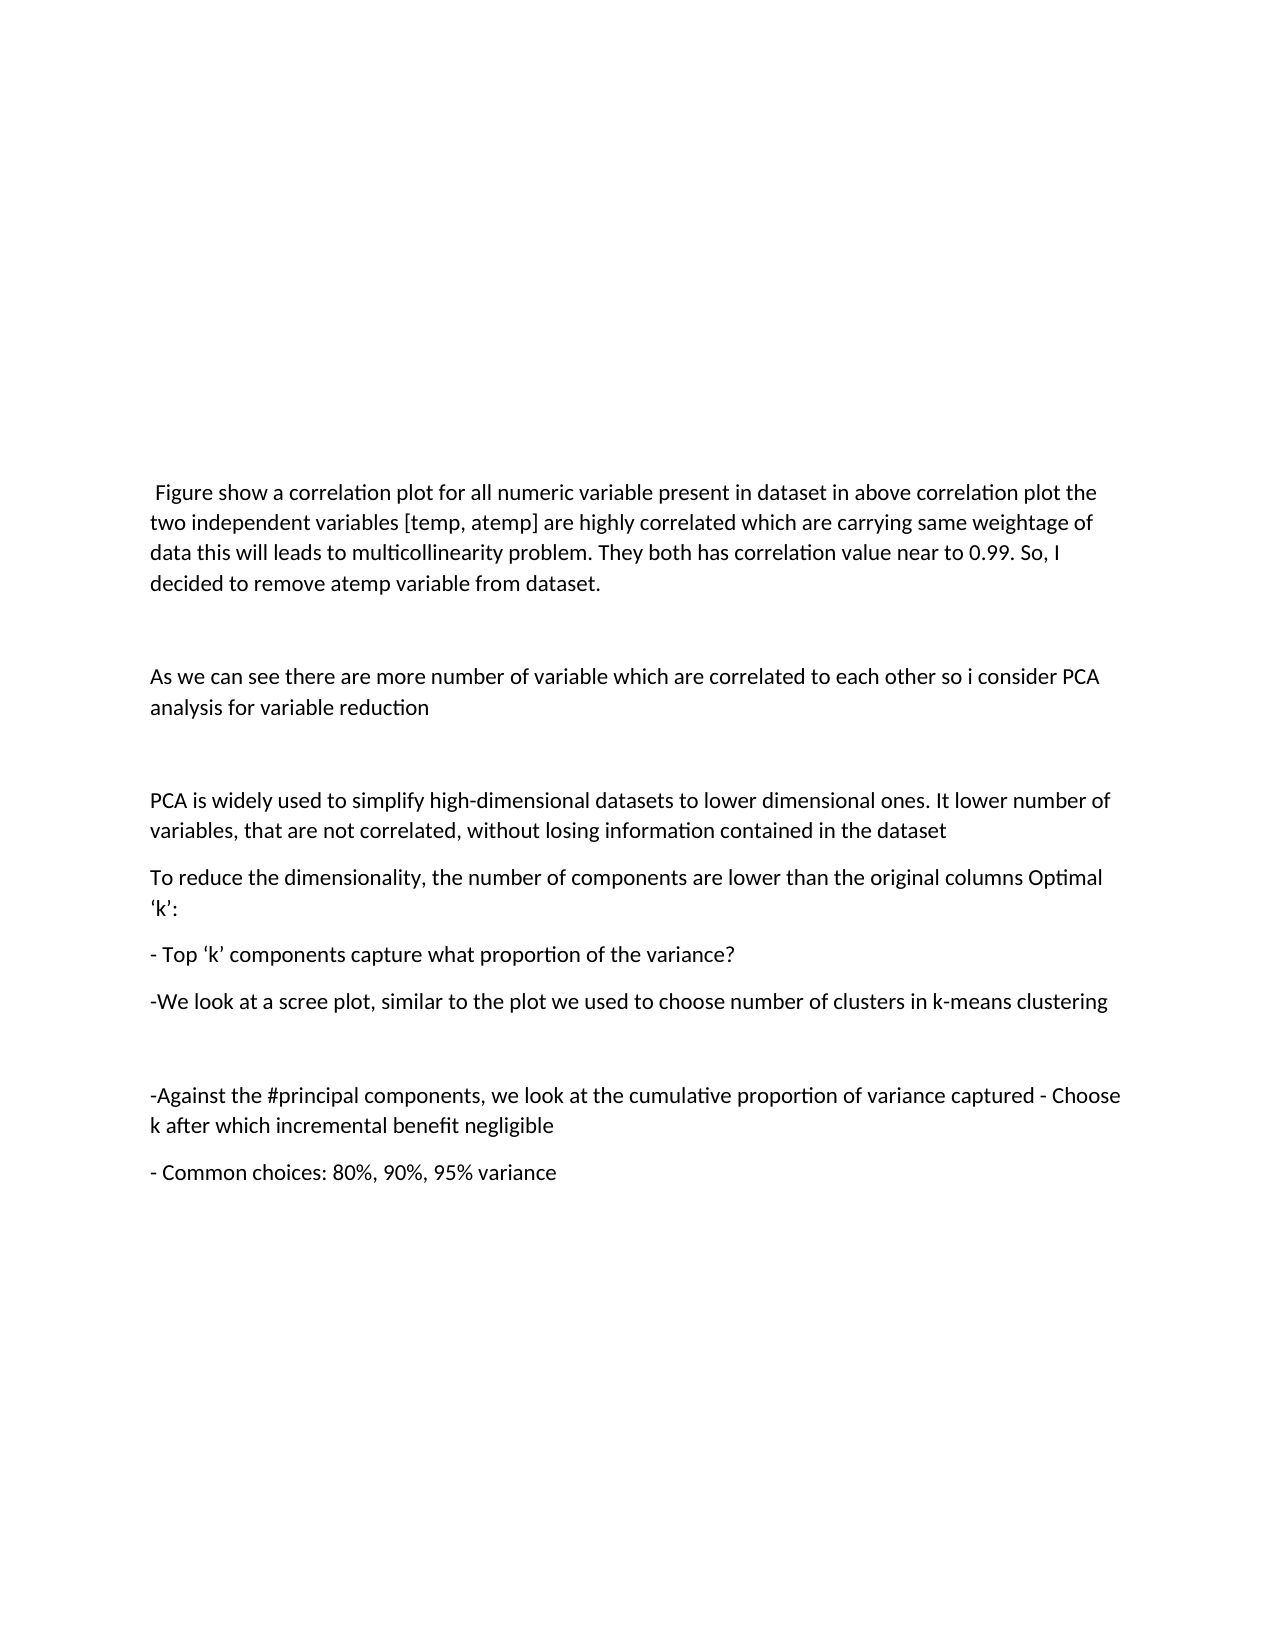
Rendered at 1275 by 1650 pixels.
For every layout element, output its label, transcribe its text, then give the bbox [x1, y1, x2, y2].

text - Top ‘k’ components capture what proportion of the variance? [150, 941, 1125, 969]
text -We look at a scree plot, similar to the plot we used to choose number of clusters in k-means clustering [150, 987, 1125, 1016]
text To reduce the dimensionality, the number of components are lower than the original columns Optimal ‘k’: [150, 863, 1125, 922]
text -Against the #principal components, we look at the cumulative proportion of variance captured - Choose k after which incremental benefit negligible [150, 1081, 1125, 1139]
text PCA is widely used to simplify high-dimensional datasets to lower dimensional ones. It lower number of variables, that are not correlated, without losing information contained in the dataset [150, 786, 1125, 845]
text As we can see there are more number of variable which are correlated to each other so i consider PCA analysis for variable reduction [150, 662, 1125, 721]
text Figure show a correlation plot for all numeric variable present in dataset in above correlation plot the two independent variables [temp, atemp] are highly correlated which are carrying same weightage of data this will leads to multicollinearity problem. They both has correlation value near to 0.99. So, I decided to remove atemp variable from dataset. [150, 478, 1125, 597]
text - Common choices: 80%, 90%, 95% variance [150, 1158, 1125, 1186]
